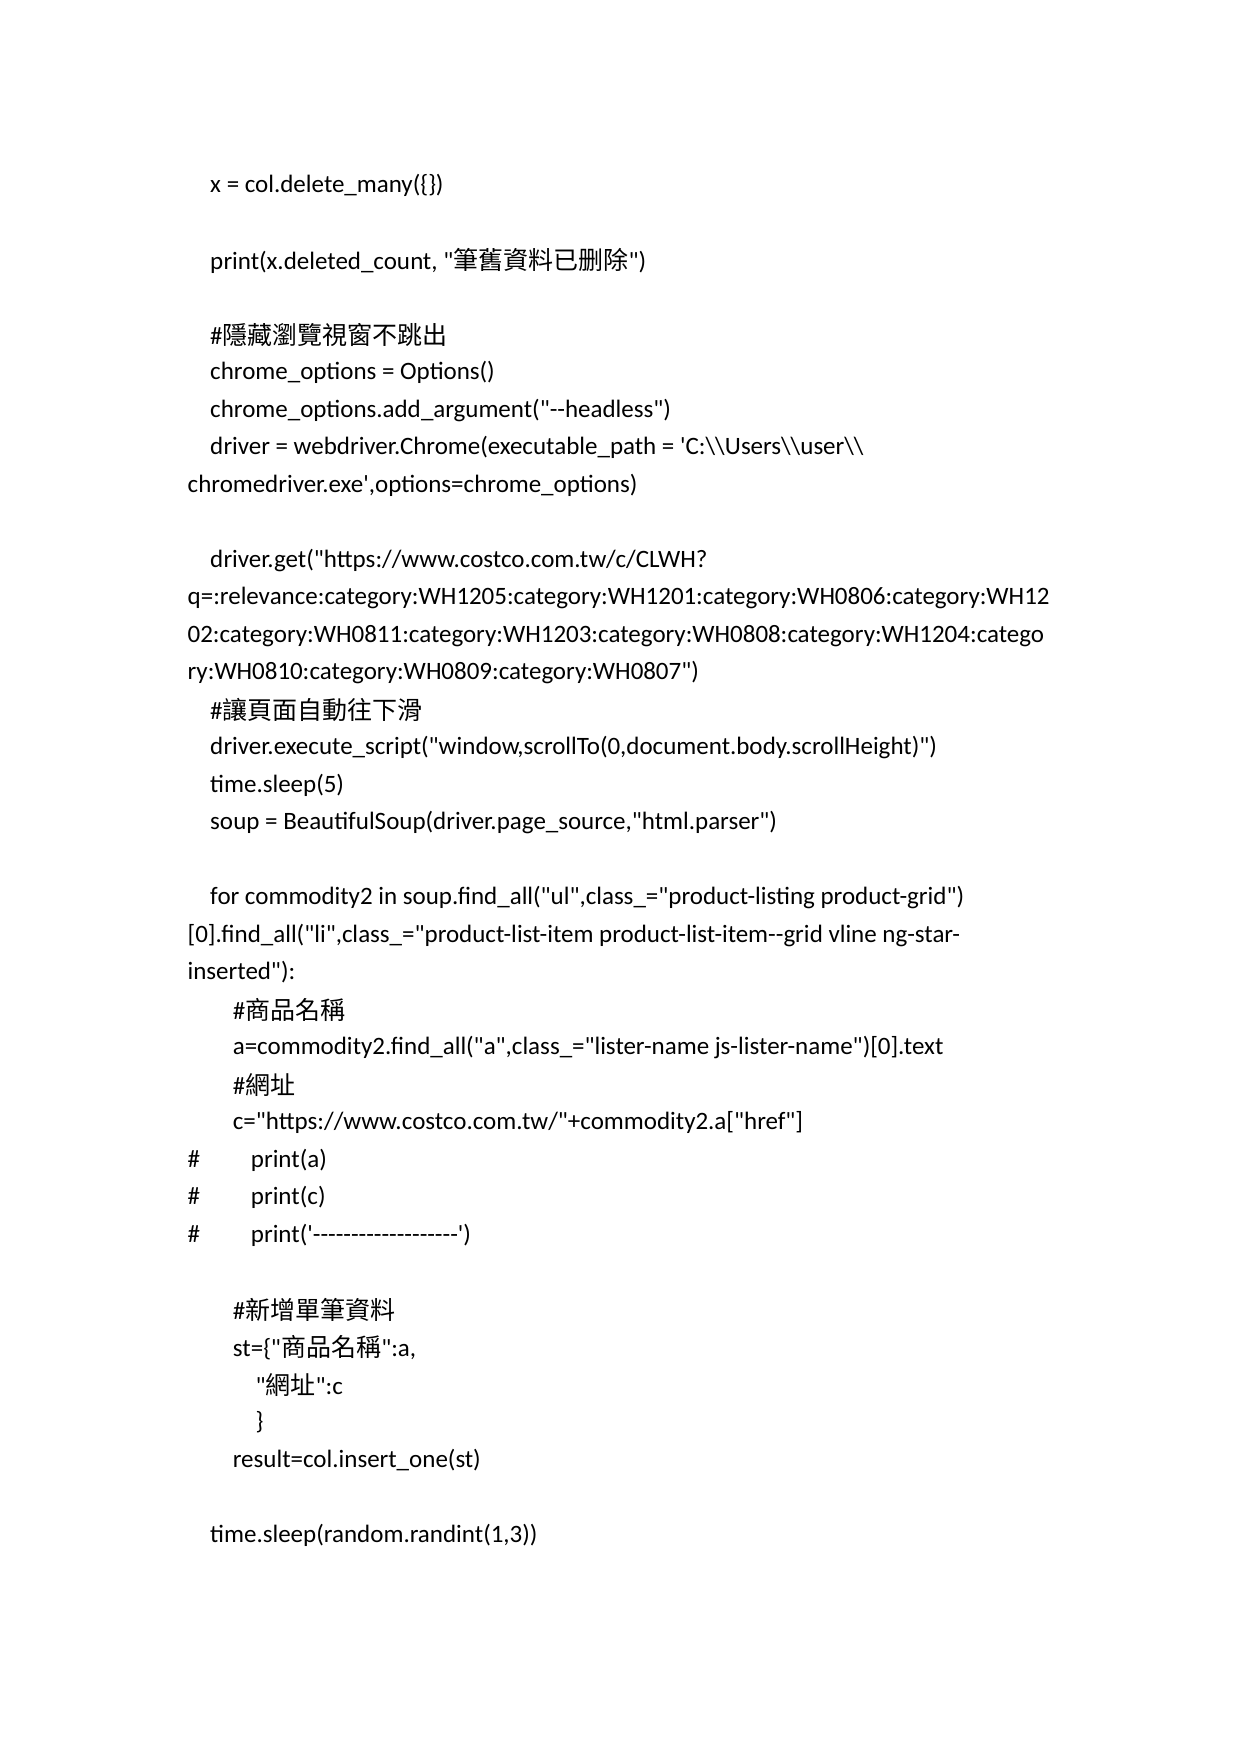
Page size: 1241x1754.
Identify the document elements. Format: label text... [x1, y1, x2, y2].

text x = col.delete_many({}) [187, 164, 1053, 202]
text } [187, 1402, 1053, 1439]
text # print('-------------------') [187, 1214, 1053, 1252]
text time.sleep(random.randint(1,3)) [187, 1514, 1053, 1552]
text driver = webdriver.Chrome(executable_path = 'C:\\Users\\user\\chromedriver.exe',options=chrome_options) [187, 427, 1053, 502]
text #網址 [187, 1064, 1053, 1102]
text a=commodity2.find_all("a",class_="lister-name js-lister-name")[0].text [187, 1027, 1053, 1064]
text c="https://www.costco.com.tw/"+commodity2.a["href"] [187, 1102, 1053, 1139]
text print(x.deleted_count, "筆舊資料已删除") [187, 239, 1053, 277]
text # print(a) [187, 1139, 1053, 1177]
text #讓頁面自動往下滑 [187, 689, 1053, 727]
text st={"商品名稱":a, [187, 1327, 1053, 1364]
text #新增單筆資料 [187, 1289, 1053, 1327]
text chrome_options = Options() [187, 352, 1053, 389]
text "網址":c [187, 1364, 1053, 1402]
text chrome_options.add_argument("--headless") [187, 389, 1053, 427]
text soup = BeautifulSoup(driver.page_source,"html.parser") [187, 802, 1053, 839]
text driver.get("https://www.costco.com.tw/c/CLWH?q=:relevance:category:WH1205:category:WH1201:category:WH0806:category:WH1202:category:WH0811:category:WH1203:category:WH0808:category:WH1204:category:WH0810:category:WH0809:category:WH0807") [187, 539, 1053, 689]
text time.sleep(5) [187, 764, 1053, 802]
text #商品名稱 [187, 989, 1053, 1027]
text driver.execute_script("window,scrollTo(0,document.body.scrollHeight)") [187, 727, 1053, 764]
text result=col.insert_one(st) [187, 1439, 1053, 1477]
text #隱藏瀏覽視窗不跳出 [187, 314, 1053, 352]
text # print(c) [187, 1177, 1053, 1214]
text for commodity2 in soup.find_all("ul",class_="product-listing product-grid")[0].find_all("li",class_="product-list-item product-list-item--grid vline ng-star-inserted"): [187, 877, 1053, 989]
